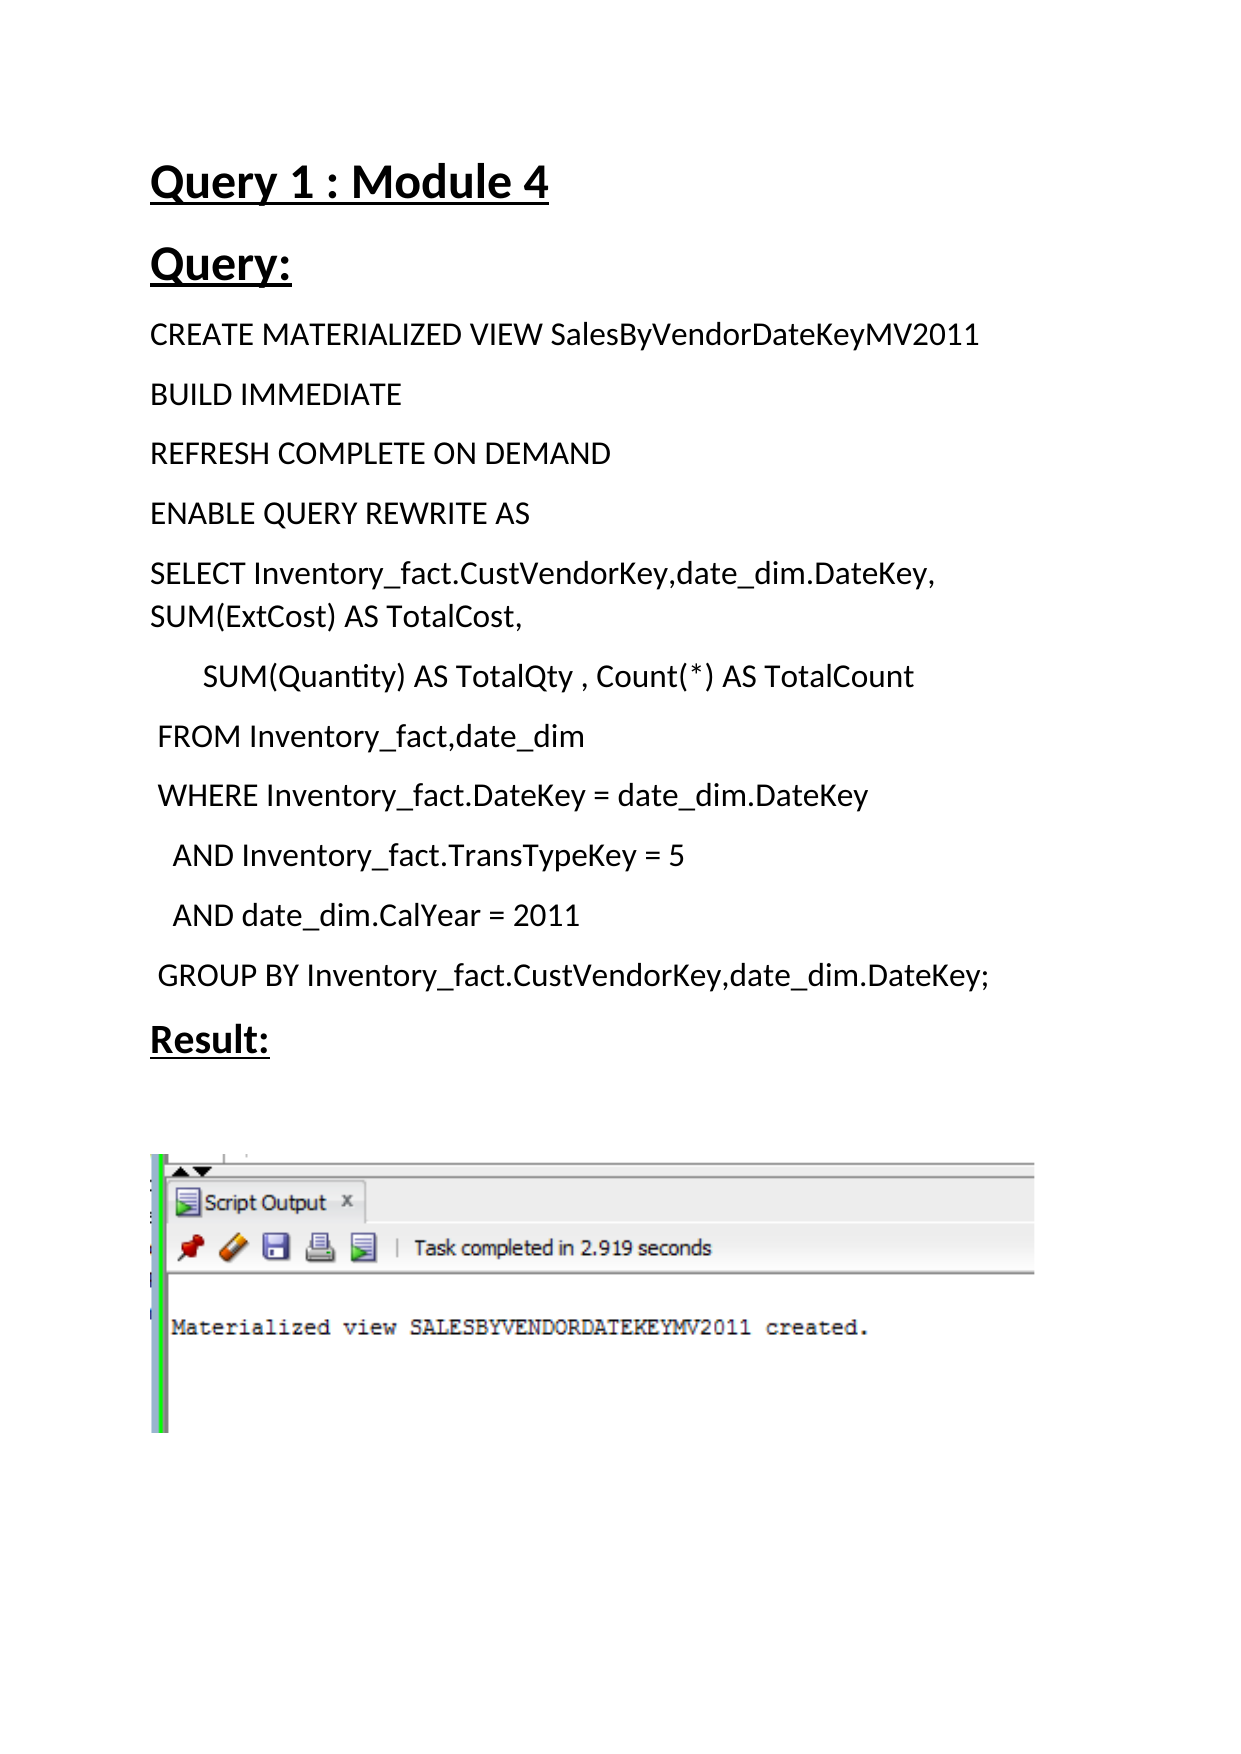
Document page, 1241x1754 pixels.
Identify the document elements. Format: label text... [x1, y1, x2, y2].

text AND date_dim.CalYear = 2011 [150, 894, 1090, 935]
text FROM Inventory_fact,date_dim [150, 714, 1090, 755]
text CREATE MATERIALIZED VIEW SalesByVendorDateKeyMV2011 [150, 313, 1090, 353]
text ENABLE QUERY REWRITE AS [150, 492, 1090, 533]
text GROUP BY Inventory_fact.CustVendorKey,date_dim.DateKey; [150, 954, 1090, 994]
text Result: [150, 1013, 1090, 1064]
text SELECT Inventory_fact.CustVendorKey,date_dim.DateKey, SUM(ExtCost) AS TotalCost, [150, 552, 1090, 636]
text Query: [150, 231, 1090, 292]
text WHERE Inventory_fact.DateKey = date_dim.DateKey [150, 774, 1090, 815]
text REFRESH COMPLETE ON DEMAND [150, 432, 1090, 473]
text Query 1 : Module 4 [150, 150, 1090, 211]
text SUM(Quantity) AS TotalQty , Count(*) AS TotalCount [150, 655, 1090, 696]
text BUILD IMMEDIATE [150, 372, 1090, 413]
text AND Inventory_fact.TransTypeKey = 5 [150, 834, 1090, 875]
picture [150, 1154, 1035, 1433]
